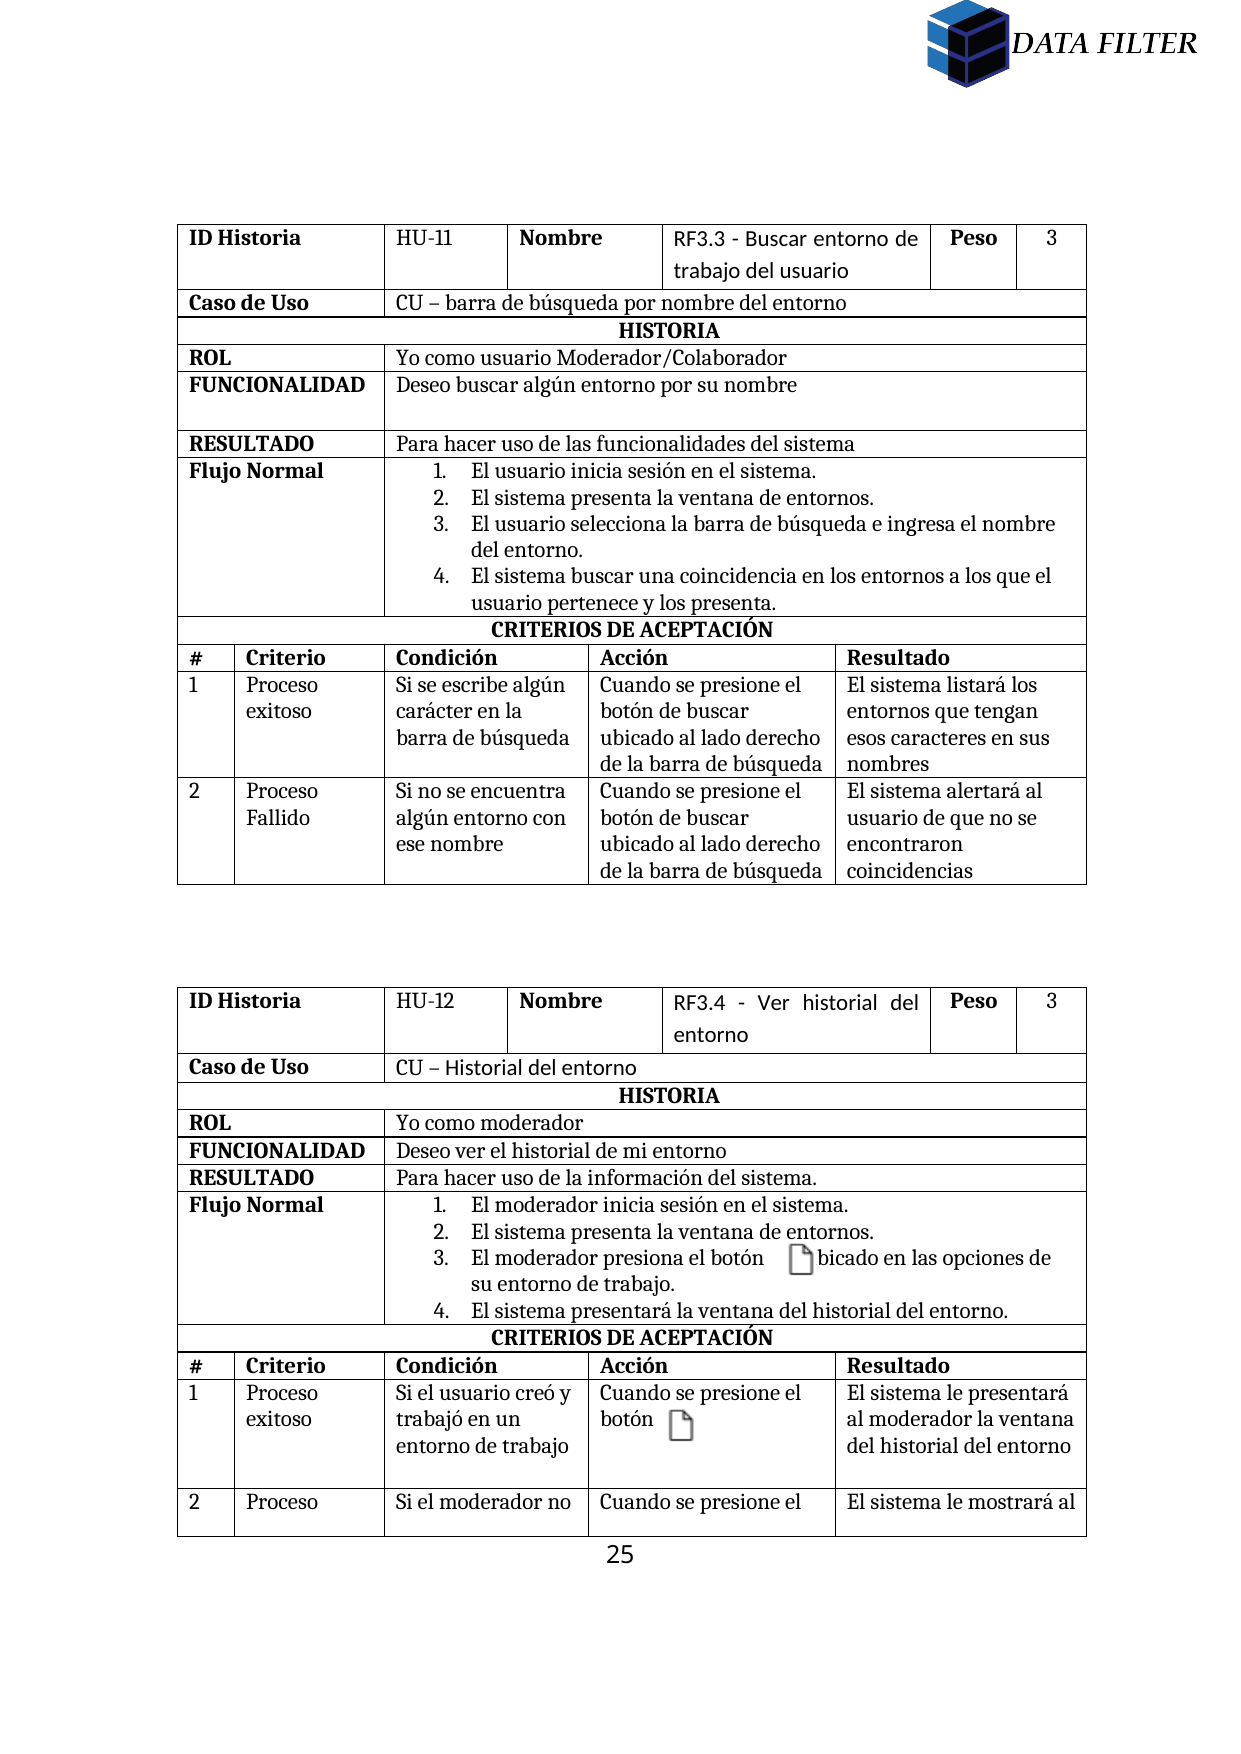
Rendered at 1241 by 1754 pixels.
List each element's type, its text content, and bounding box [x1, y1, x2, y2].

table_cell Flujo Normal [178, 458, 384, 616]
table_cell FUNCIONALIDAD [178, 372, 384, 429]
table_cell RESULTADO [178, 1165, 384, 1191]
table_cell # [178, 1353, 234, 1379]
table_cell RESULTADO [178, 431, 384, 457]
table_cell Acción [589, 645, 835, 671]
table_cell HISTORIA [178, 318, 1086, 344]
table_cell Para hacer uso de las funcionalidades del sistema [385, 431, 1086, 457]
table_cell El usuario inicia sesión en el sistema. El sistema presenta la ventana de entornos. El usuario selecciona la barra de búsqueda e ingresa el nombre del entorno. El sistema buscar una coincidencia en los entornos a los que el usuario pertenece y los presenta. [385, 458, 1086, 616]
table_cell CRITERIOS DE ACEPTACIÓN [178, 617, 1086, 643]
table_cell 2 [178, 778, 234, 884]
table_header Nombre [508, 225, 662, 289]
table_cell Para hacer uso de la información del sistema. [385, 1165, 1086, 1191]
table_cell El sistema alertará al usuario de que no se encontraron coincidencias [836, 778, 1086, 884]
table_header 3 [1017, 225, 1086, 289]
table_cell Resultado [836, 645, 1086, 671]
picture [786, 1241, 817, 1280]
table_cell CU – Historial del entorno [385, 1054, 1086, 1082]
table_cell CRITERIOS DE ACEPTACIÓN [178, 1325, 1086, 1351]
table_header ID Historia [178, 225, 384, 289]
table_cell HISTORIA [178, 1083, 1086, 1109]
table_header HU-12 [385, 988, 507, 1052]
table_cell CU – barra de búsqueda por nombre del entorno [385, 290, 1086, 316]
table_cell El sistema le presentará al moderador la ventana del historial del entorno [836, 1380, 1086, 1488]
table_cell Caso de Uso [178, 1054, 384, 1082]
table_cell Si no se encuentra algún entorno con ese nombre [385, 778, 588, 884]
table_cell Proceso exitoso [235, 1380, 384, 1488]
table_cell Caso de Uso [178, 290, 384, 316]
table_cell 1 [178, 1380, 234, 1488]
table_cell Yo como moderador [385, 1110, 1086, 1136]
table_cell FUNCIONALIDAD [178, 1138, 384, 1164]
table_cell Criterio [235, 645, 384, 671]
table_cell Cuando se presione el botón de buscar ubicado al lado derecho de la barra de búsqueda [589, 672, 835, 777]
table_header Nombre [508, 988, 662, 1052]
table_cell Si el moderador no ha ingresado nada en el entorno de trabajo [385, 1489, 588, 1536]
table_cell Si se escribe algún carácter en la barra de búsqueda [385, 672, 588, 777]
table_cell ROL [178, 1110, 384, 1136]
table_cell Deseo buscar algún entorno por su nombre [385, 372, 1086, 429]
table_cell Proceso exitoso [235, 672, 384, 777]
table_cell Acción [589, 1353, 835, 1379]
table_header ID Historia [178, 988, 384, 1052]
table_cell Cuando se presione el botón [589, 1380, 835, 1488]
table_header RF3.3 - Buscar entorno de trabajo del usuario [663, 225, 930, 289]
table_header Peso [931, 988, 1016, 1052]
table_cell Si el usuario creó y trabajó en un entorno de trabajo [385, 1380, 588, 1488]
table_cell Proceso fallido [235, 1489, 384, 1536]
table_cell 2 [178, 1489, 234, 1536]
table_header Peso [931, 225, 1016, 289]
table_cell Deseo ver el historial de mi entorno [385, 1138, 1086, 1164]
table_header HU-11 [385, 225, 507, 289]
table_cell Flujo Normal [178, 1192, 384, 1324]
table_header RF3.4 - Ver historial del entorno [663, 988, 930, 1052]
picture [927, 0, 1198, 88]
table_cell El sistema listará los entornos que tengan esos caracteres en sus nombres [836, 672, 1086, 777]
table_cell ROL [178, 345, 384, 371]
table_cell Proceso Fallido [235, 778, 384, 884]
table_cell Criterio [235, 1353, 384, 1379]
table_cell Cuando se presione el botón de buscar ubicado al lado derecho de la barra de búsqueda [589, 778, 835, 884]
table_header 3 [1017, 988, 1086, 1052]
picture [666, 1407, 697, 1446]
table_cell El sistema le mostrará al moderador un mensaje indicando que primero deberá agregar mas datos al entorno de trabajo (agregar dispositivos) [836, 1489, 1086, 1536]
table_cell El moderador inicia sesión en el sistema. El sistema presenta la ventana de entornos. El moderador presiona el botón ubicado en las opciones de su entorno de trabajo. El sistema presentará la ventana del historial del entorno. [385, 1192, 1086, 1324]
table_cell # [178, 645, 234, 671]
table_cell Condición [385, 645, 588, 671]
table_cell Resultado [836, 1353, 1086, 1379]
table_cell Yo como usuario Moderador/Colaborador [385, 345, 1086, 371]
table_cell Condición [385, 1353, 588, 1379]
table_cell 1 [178, 672, 234, 777]
table_cell Cuando se presione el botón [589, 1489, 835, 1536]
